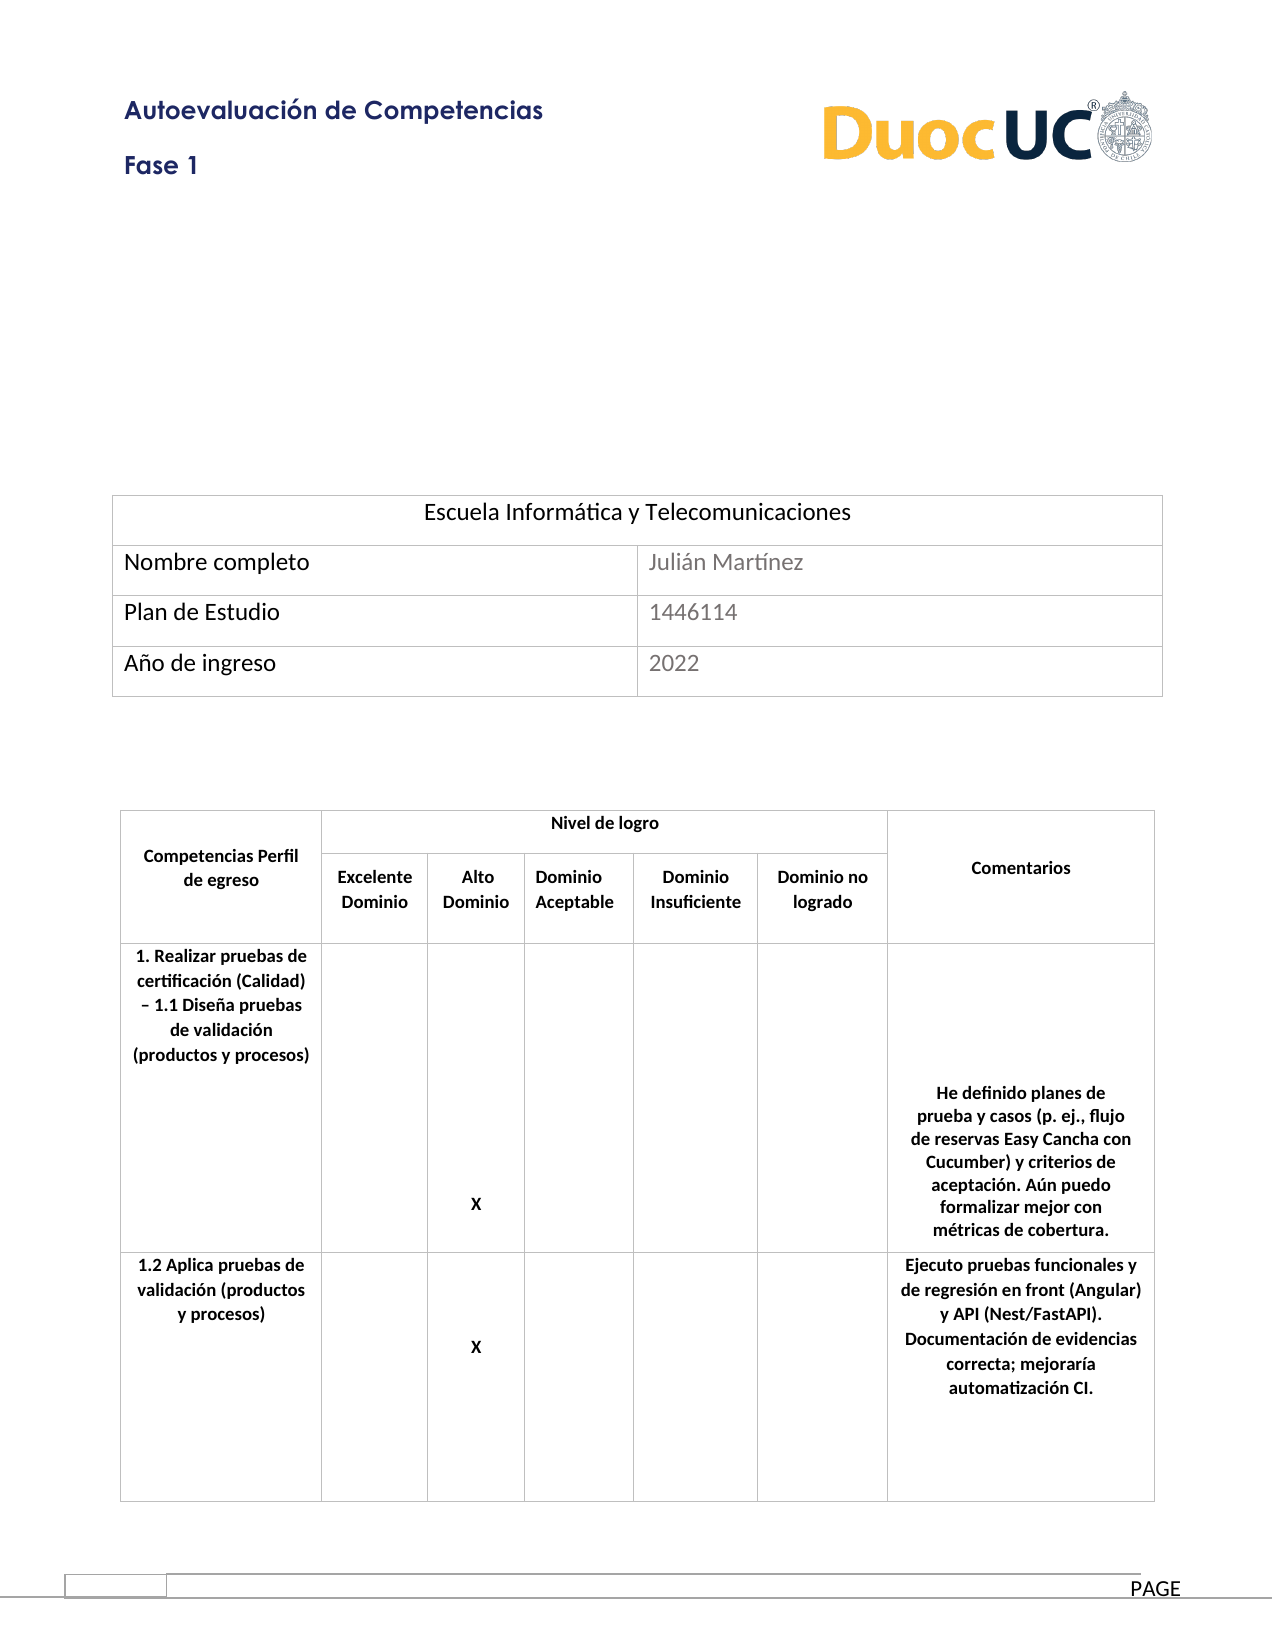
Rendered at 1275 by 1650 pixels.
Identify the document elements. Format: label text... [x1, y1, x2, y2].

table_cell Nombre completo [113, 546, 637, 595]
table_cell [758, 1253, 887, 1501]
table_cell Ejecuto pruebas funcionales y de regresión en front (Angular) y API (Nest/FastAPI). Documentación de evidencias correcta; mejoraría automatización CI. [888, 1253, 1154, 1501]
table_cell Alto Dominio [428, 854, 524, 943]
table_cell 2022 [638, 647, 1162, 696]
table_cell Dominio Aceptable [525, 854, 633, 943]
table_cell 1.2 Aplica pruebas de validación (productos y procesos) [121, 1253, 321, 1501]
table_cell Excelente Dominio [322, 854, 427, 943]
table_cell [888, 944, 1154, 1252]
picture [824, 91, 1152, 162]
table_cell [322, 944, 427, 1252]
table_header Competencias Perfil de egreso [121, 811, 321, 943]
table_cell 1. Realizar pruebas de certificación (Calidad) – 1.1 Diseña pruebas de validación (productos y procesos) [121, 944, 321, 1252]
table_cell Julián Martínez [638, 546, 1162, 595]
table_cell [322, 1253, 427, 1501]
table_cell [525, 944, 633, 1252]
table_cell X [428, 1253, 524, 1501]
table_header Escuela Informática y Telecomunicaciones [113, 496, 1162, 545]
table_cell [758, 944, 887, 1252]
table_cell [525, 1253, 633, 1501]
table_cell Año de ingreso [113, 647, 637, 696]
table_header Nivel de logro [322, 811, 887, 852]
table_cell X [428, 944, 524, 1252]
table_cell [634, 1253, 757, 1501]
table_cell 1446114 [638, 596, 1162, 646]
table_cell Dominio no logrado [758, 854, 887, 943]
table_header Comentarios [888, 811, 1154, 943]
table_cell Dominio Insuficiente [634, 854, 757, 943]
table_cell Plan de Estudio [113, 596, 637, 646]
table_cell [634, 944, 757, 1252]
